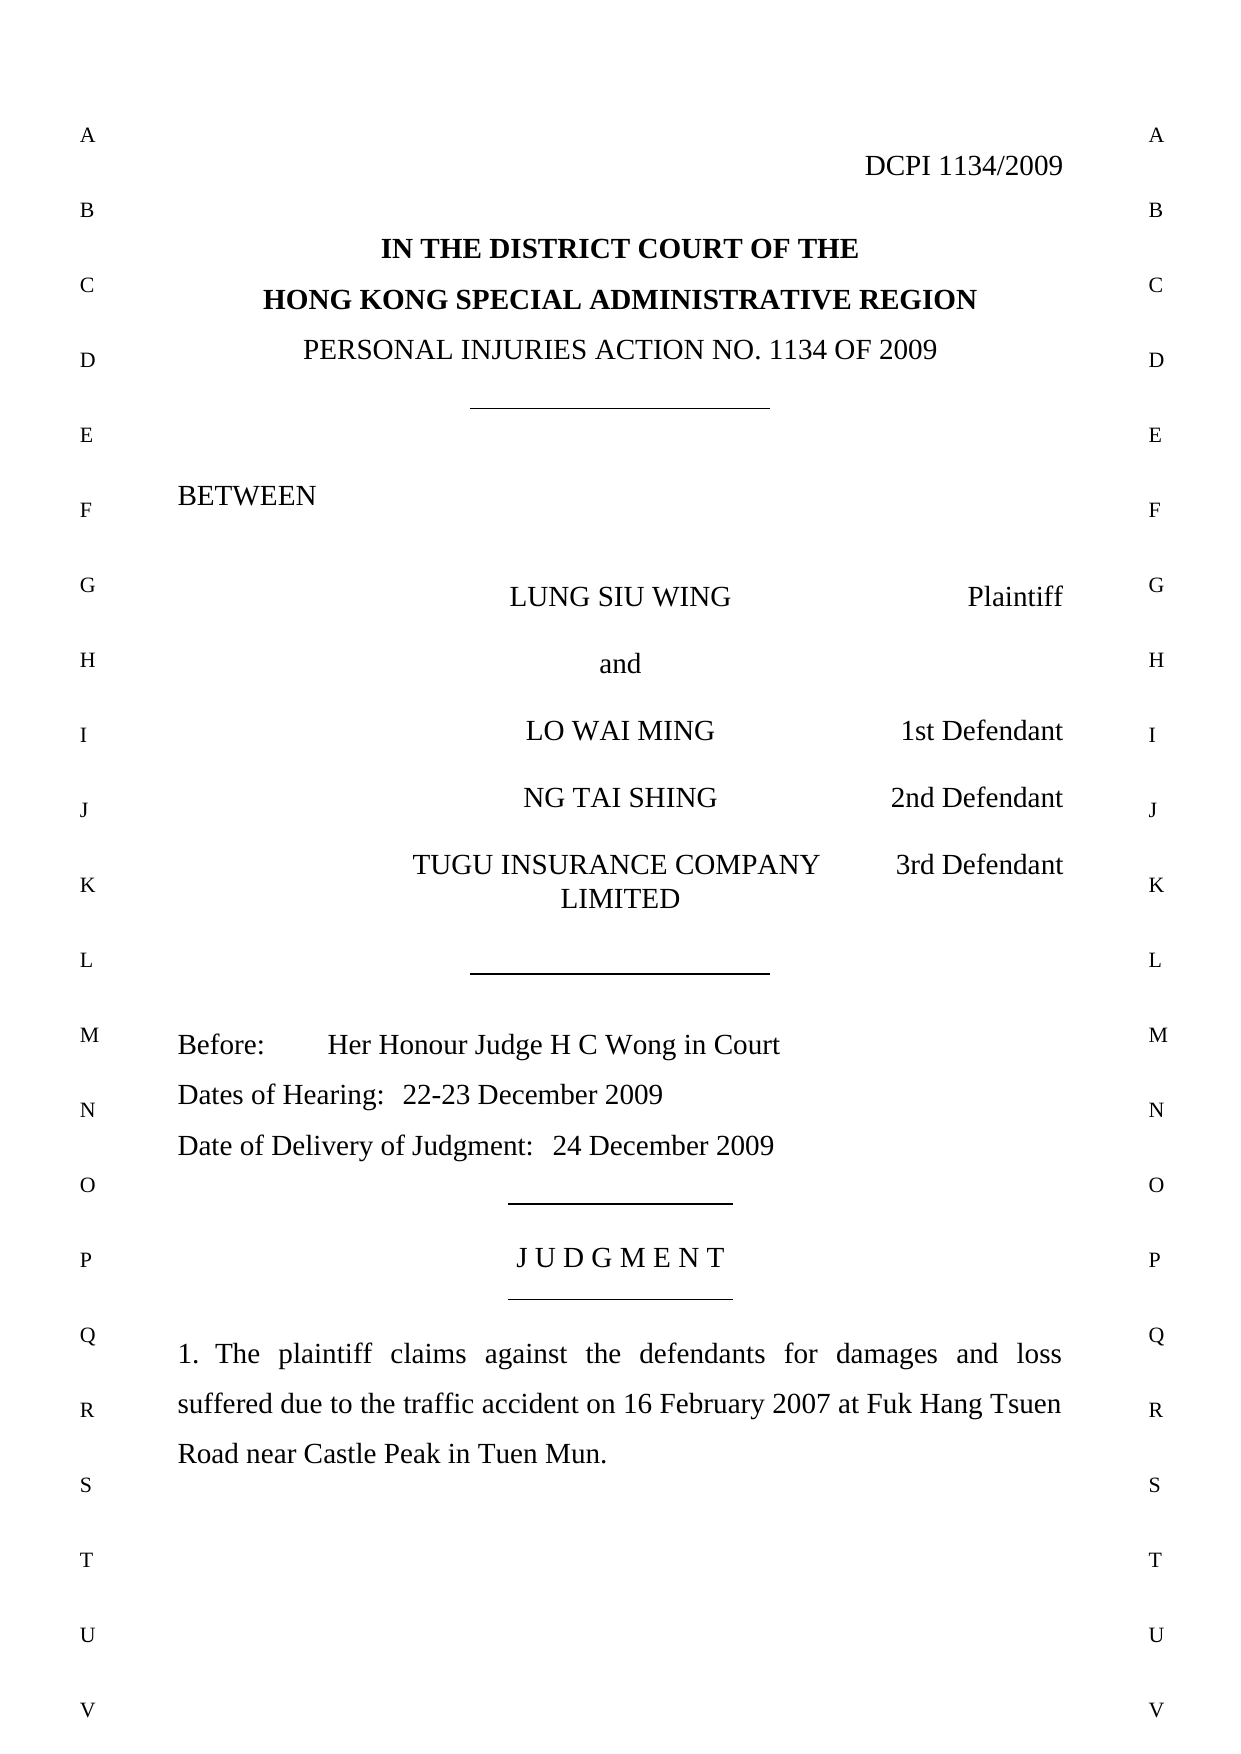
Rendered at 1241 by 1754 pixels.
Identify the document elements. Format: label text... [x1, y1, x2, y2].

text LIMITED [177, 881, 1063, 914]
list The plaintiff claims against the defendants for damages and loss suffered due to the traffic accident on 16 February 2007 at Fuk Hang Tsuen Road near Castle Peak in Tuen Mun. [177, 1336, 1063, 1470]
text TUGU INSURANCE COMPANY 3rd Defendant [177, 847, 1063, 881]
subtitle IN THE DISTRICT COURT OF THE [177, 232, 1063, 265]
text LUNG SIU WING Plaintiff [177, 579, 1063, 612]
text BETWEEN [177, 478, 1063, 512]
text LO WAI MING 1st Defendant [177, 713, 1063, 747]
subtitle Before: Her Honour Judge H C Wong in Court [177, 1027, 1063, 1061]
text Dates of Hearing: 22-23 December 2009 [177, 1077, 1063, 1111]
subtitle J U D G M E N T [177, 1240, 1063, 1274]
text and [177, 646, 1063, 679]
text NG TAI SHING 2nd Defendant [177, 780, 1063, 814]
subtitle PERSONAL INJURIES ACTION NO. 1134 OF 2009 [177, 332, 1063, 366]
subtitle DCPI 1134/2009 [177, 148, 1063, 181]
text Date of Delivery of Judgment: 24 December 2009 [177, 1128, 1063, 1161]
subtitle HONG KONG SPECIAL ADMINISTRATIVE REGION [177, 282, 1063, 315]
